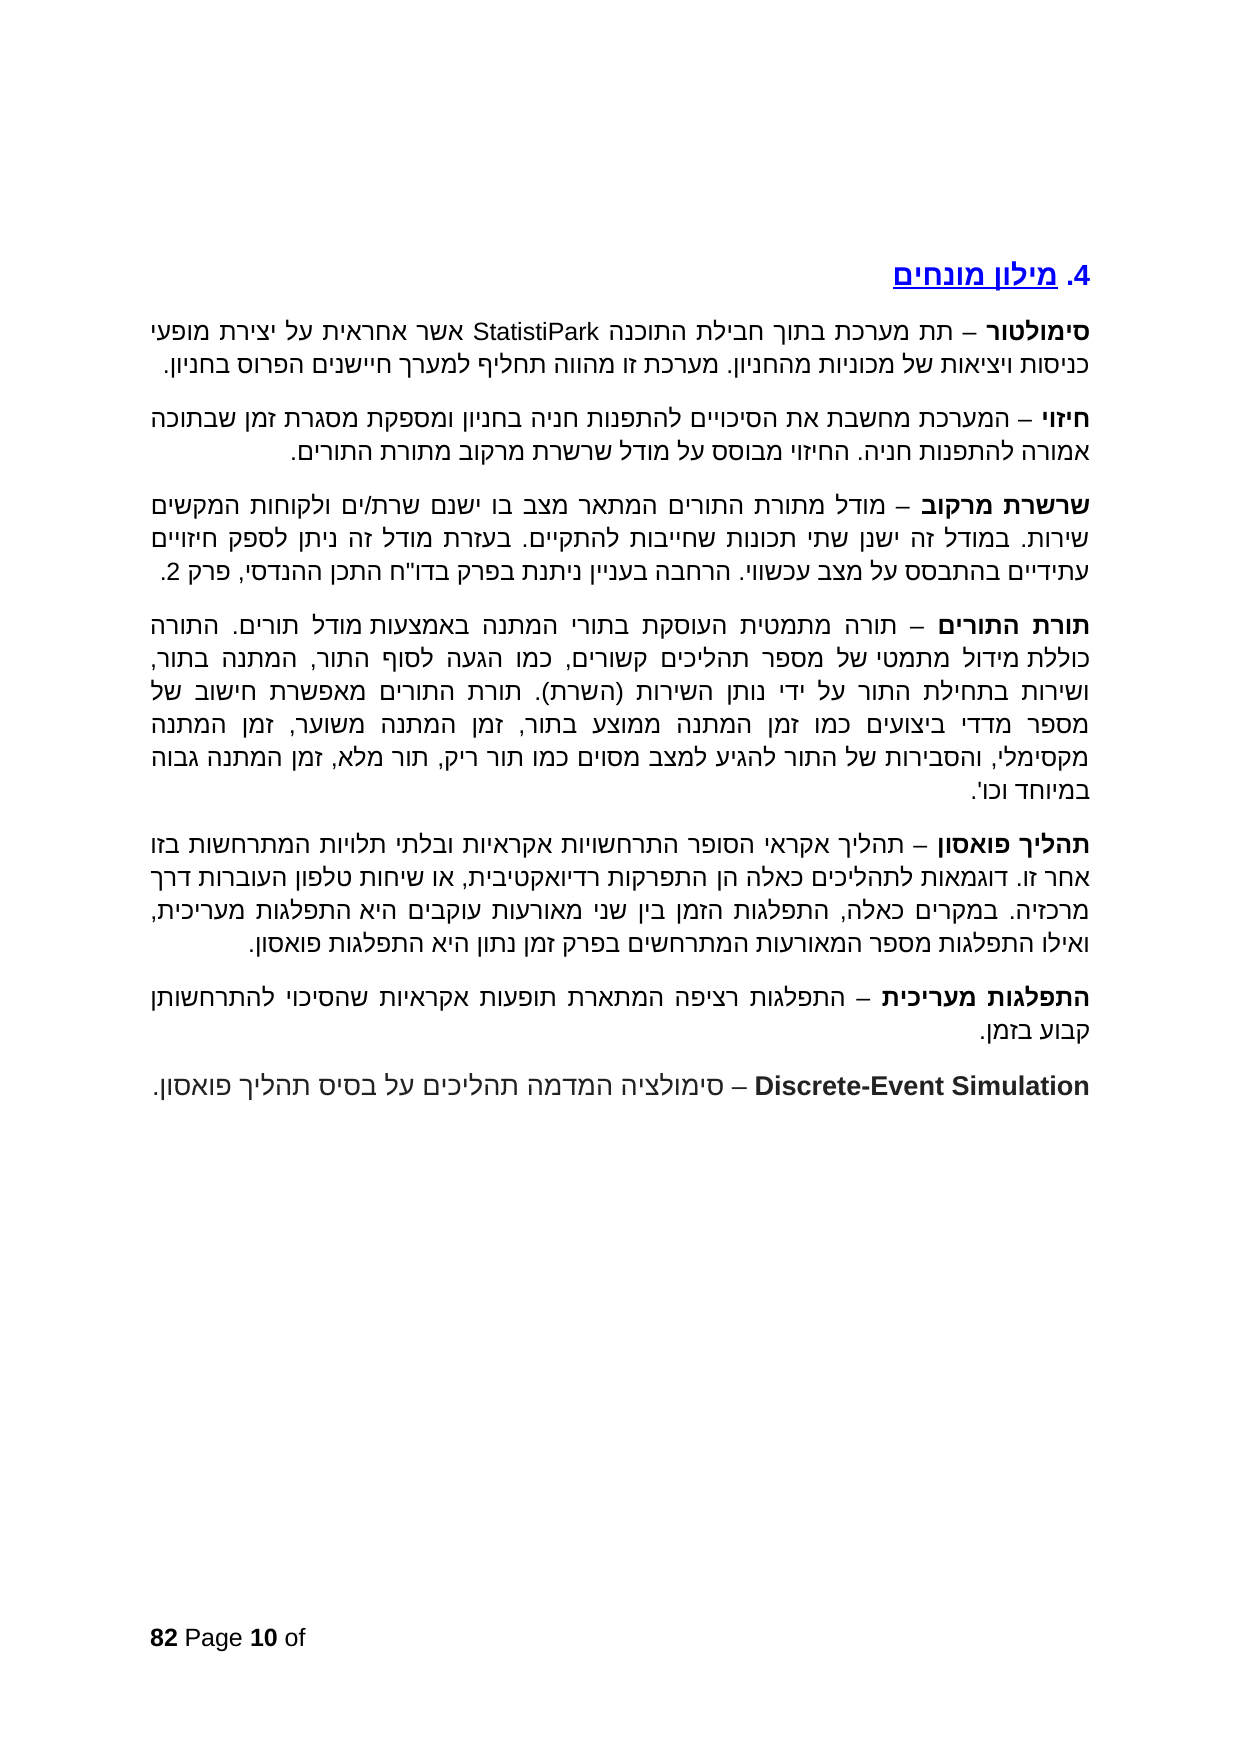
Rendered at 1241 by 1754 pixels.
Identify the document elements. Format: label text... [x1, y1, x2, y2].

text 4. מילון מונחים [150, 258, 1090, 291]
text תורת התורים – תורה מתמטית העוסקת בתורי המתנה באמצעות מודל תורים. התורה כוללת מידול מתמטי של מספר תהליכים קשורים, כמו הגעה לסוף התור, המתנה בתור, ושירות בתחילת התור על ידי נותן השירות (השרת). תורת התורים מאפשרת חישוב של מספר מדדי ביצועים כמו זמן המתנה ממוצע בתור, זמן המתנה משוער, זמן המתנה מקסימלי, והסבירות של התור להגיע למצב מסוים כמו תור ריק, תור מלא, זמן המתנה גבוה במיוחד וכו'. [150, 611, 1090, 804]
text חיזוי – המערכת מחשבת את הסיכויים להתפנות חניה בחניון ומספקת מסגרת זמן שבתוכה אמורה להתפנות חניה. החיזוי מבוסס על מודל שרשרת מרקוב מתורת התורים. [150, 404, 1090, 466]
text תהליך פואסון – תהליך אקראי הסופר התרחשויות אקראיות ובלתי תלויות המתרחשות בזו אחר זו. דוגמאות לתהליכים כאלה הן התפרקות רדיואקטיבית, או שיחות טלפון העוברות דרך מרכזיה. במקרים כאלה, התפלגות הזמן בין שני מאורעות עוקבים היא התפלגות מעריכית, ואילו התפלגות מספר המאורעות המתרחשים בפרק זמן נתון היא התפלגות פואסון. [150, 830, 1090, 957]
text התפלגות מעריכית – התפלגות רציפה המתארת תופעות אקראיות שהסיכוי להתרחשותן קבוע בזמן. [150, 983, 1090, 1044]
text סימולטור – תת מערכת בתוך חבילת התוכנה StatistiPark אשר אחראית על יצירת מופעי כניסות ויציאות של מכוניות מהחניון. מערכת זו מהווה תחליף למערך חיישנים הפרוס בחניון. [150, 317, 1090, 379]
text שרשרת מרקוב – מודל מתורת התורים המתאר מצב בו ישנם שרת/ים ולקוחות המקשים שירות. במודל זה ישנן שתי תכונות שחייבות להתקיים. בעזרת מודל זה ניתן לספק חיזויים עתידיים בהתבסס על מצב עכשווי. הרחבה בעניין ניתנת בפרק בדו"ח התכן ההנדסי, פרק 2. [150, 491, 1090, 586]
